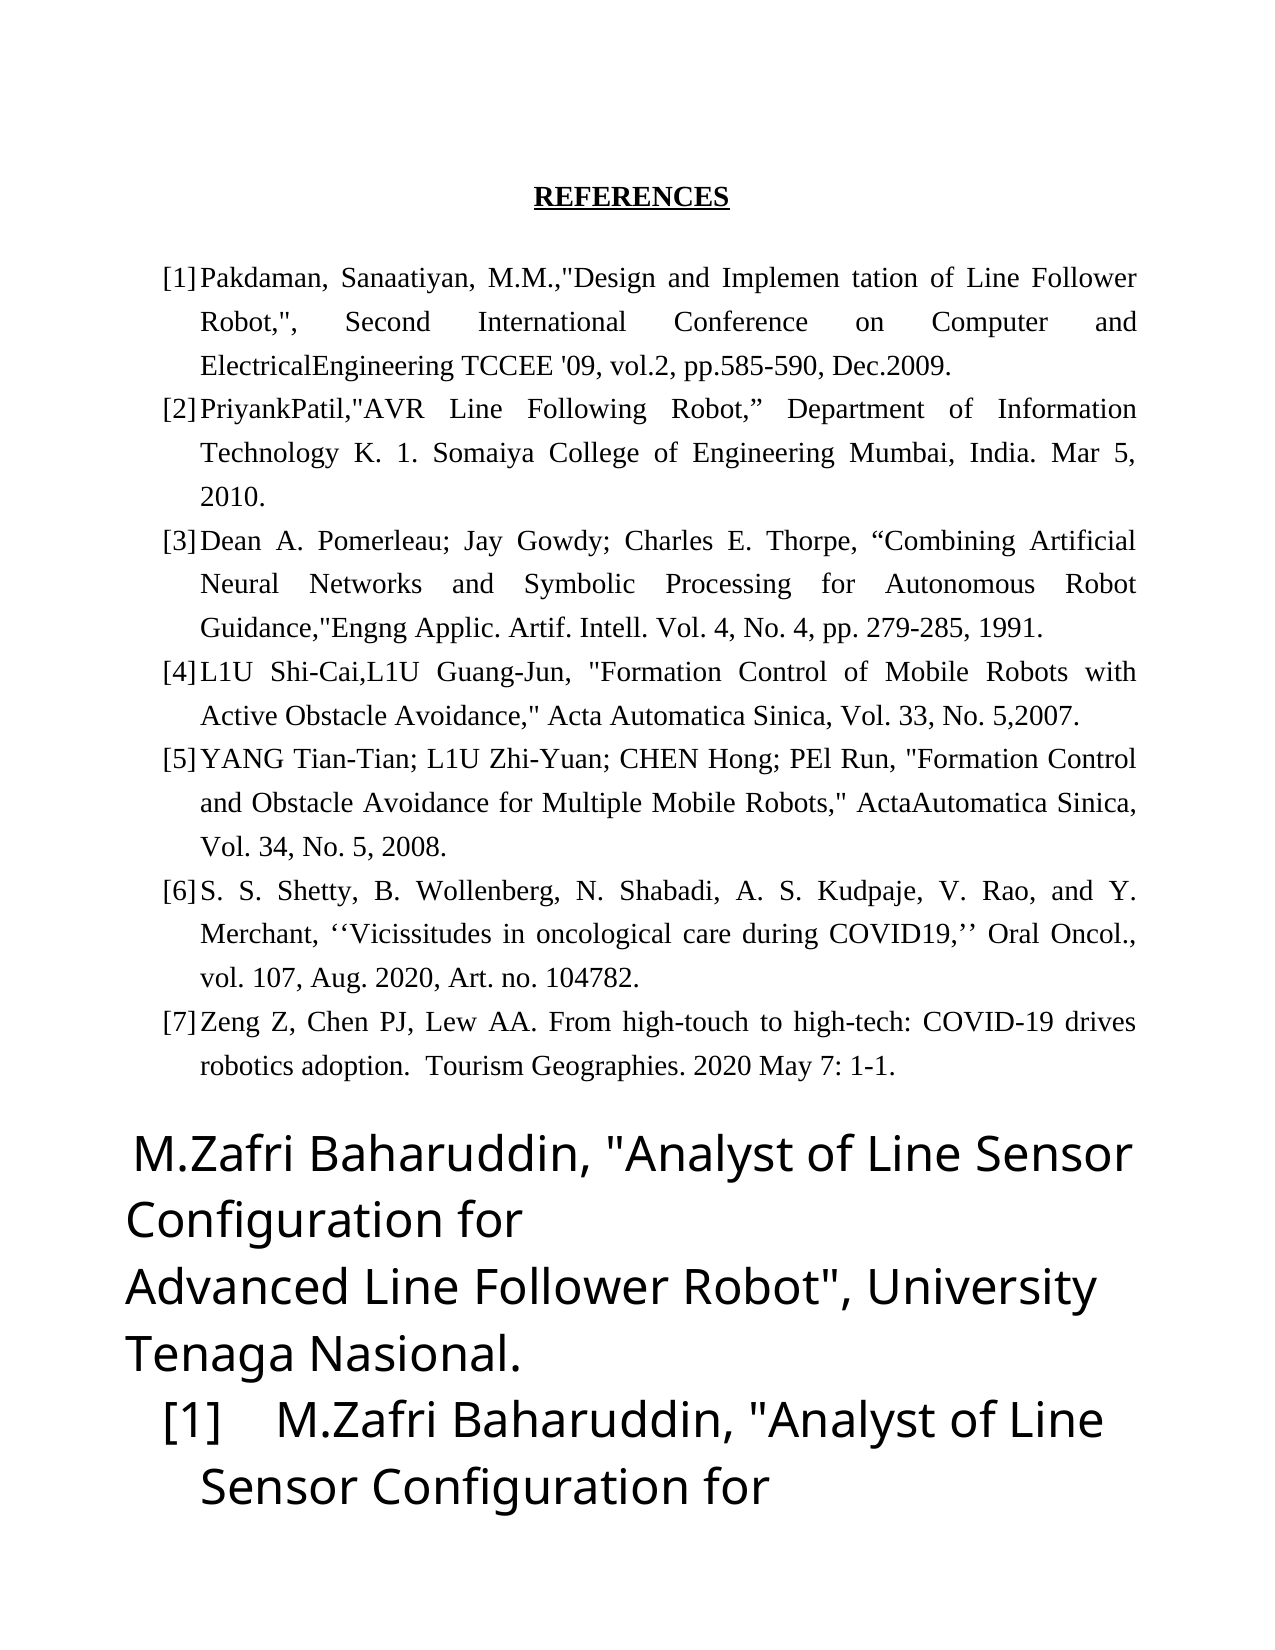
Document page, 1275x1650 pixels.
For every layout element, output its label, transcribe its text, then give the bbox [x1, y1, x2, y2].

text M.Zafri Baharuddin, "Analyst of Line Sensor Configuration for [125, 1119, 1137, 1252]
list Dean A. Pomerleau; Jay Gowdy; Charles E. Thorpe, “Combining Artificial Neural Networks and Symbolic Processing for Autonomous Robot Guidance,"Engng Applic. Artif. Intell. Vol. 4, No. 4, pp. 279-285, 1991. [162, 512, 1137, 644]
list PriyankPatil,"AVR Line Following Robot,” Department of Information Technology K. 1. Somaiya College of Engineering Mumbai, India. Mar 5, 2010. [162, 381, 1137, 512]
list L1U Shi-Cai,L1U Guang-Jun, "Formation Control of Mobile Robots with Active Obstacle Avoidance," Acta Automatica Sinica, Vol. 33, No. 5,2007. [162, 644, 1137, 731]
list S. S. Shetty, B. Wollenberg, N. Shabadi, A. S. Kudpaje, V. Rao, and Y. Merchant, ‘‘Vicissitudes in oncological care during COVID19,’’ Oral Oncol., vol. 107, Aug. 2020, Art. no. 104782. [162, 862, 1137, 994]
text Advanced Line Follower Robot", University Tenaga Nasional. [125, 1252, 1137, 1385]
list YANG Tian-Tian; L1U Zhi-Yuan; CHEN Hong; PEl Run, "Formation Control and Obstacle Avoidance for Multiple Mobile Robots," ActaAutomatica Sinica, Vol. 34, No. 5, 2008. [162, 731, 1137, 862]
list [162, 1385, 1137, 1519]
list Pakdaman, Sanaatiyan, M.M.,"Design and Implemen tation of Line Follower Robot,", Second International Conference on Computer and ElectricalEngineering TCCEE '09, vol.2, pp.585-590, Dec.2009. [162, 250, 1137, 381]
text REFERENCES [125, 169, 1137, 212]
list Zeng Z, Chen PJ, Lew AA. From high-touch to high-tech: COVID-19 drives robotics adoption. Tourism Geographies. 2020 May 7: 1-1. [162, 994, 1137, 1081]
